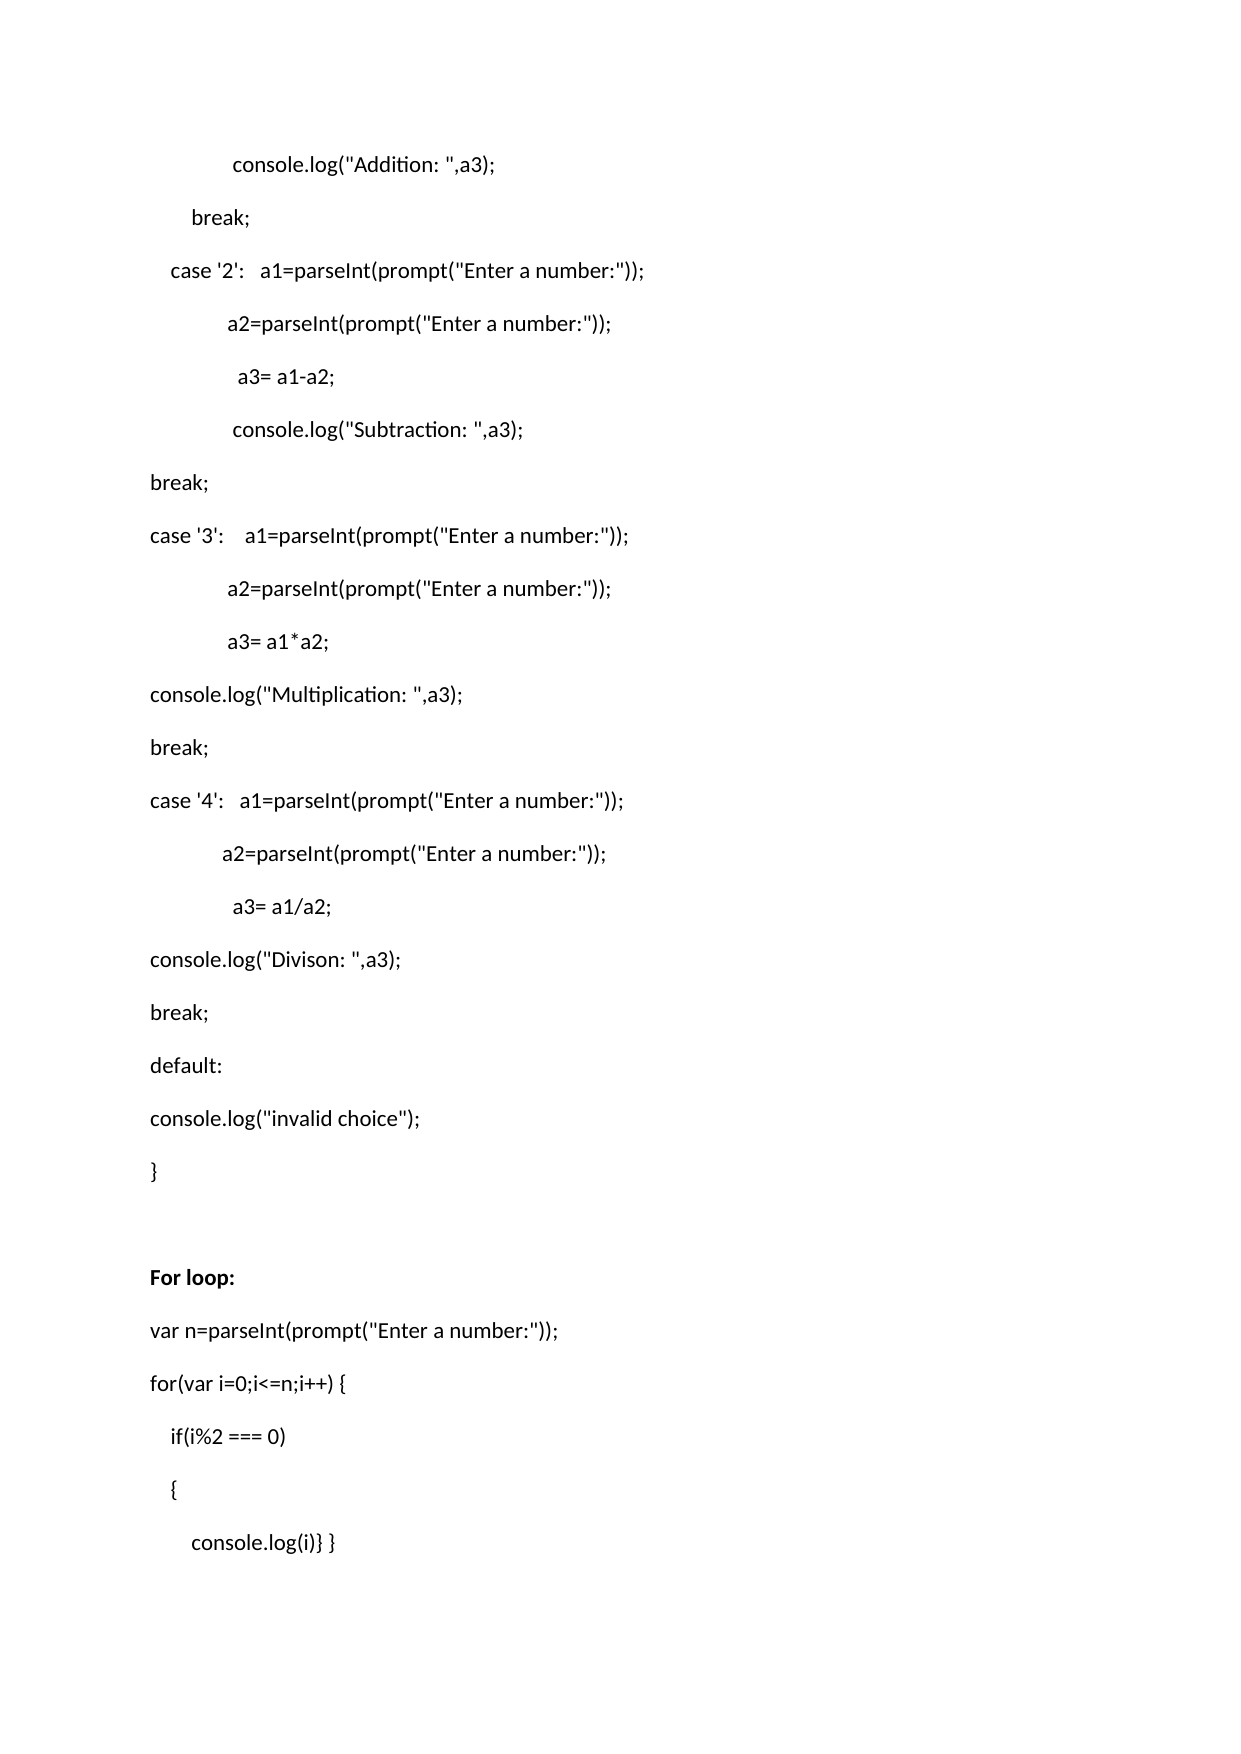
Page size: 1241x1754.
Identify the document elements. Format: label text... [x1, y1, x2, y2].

text break; [150, 998, 1090, 1026]
text console.log("Addition: ",a3); [150, 150, 1090, 178]
text a2=parseInt(prompt("Enter a number:")); [150, 574, 1090, 602]
text console.log("Divison: ",a3); [150, 945, 1090, 973]
text case '2': a1=parseInt(prompt("Enter a number:")); [150, 256, 1090, 284]
text a2=parseInt(prompt("Enter a number:")); [150, 839, 1090, 867]
text a3= a1*a2; [150, 627, 1090, 655]
text console.log("invalid choice"); [150, 1104, 1090, 1132]
text console.log("Subtraction: ",a3); [150, 415, 1090, 443]
text a3= a1-a2; [150, 362, 1090, 390]
text break; [150, 203, 1090, 231]
text case '3': a1=parseInt(prompt("Enter a number:")); [150, 521, 1090, 549]
text a2=parseInt(prompt("Enter a number:")); [150, 309, 1090, 337]
text a3= a1/a2; [150, 892, 1090, 920]
text if(i%2 === 0) [150, 1422, 1090, 1451]
text default: [150, 1051, 1090, 1079]
text break; [150, 468, 1090, 496]
text for(var i=0;i<=n;i++) { [150, 1369, 1090, 1397]
text } [150, 1157, 1090, 1185]
text console.log("Multiplication: ",a3); [150, 680, 1090, 708]
text break; [150, 733, 1090, 761]
text var n=parseInt(prompt("Enter a number:")); [150, 1316, 1090, 1344]
text { [150, 1476, 1090, 1503]
text case '4': a1=parseInt(prompt("Enter a number:")); [150, 786, 1090, 814]
text console.log(i)} } [150, 1528, 1090, 1557]
text For loop: [150, 1263, 1090, 1291]
